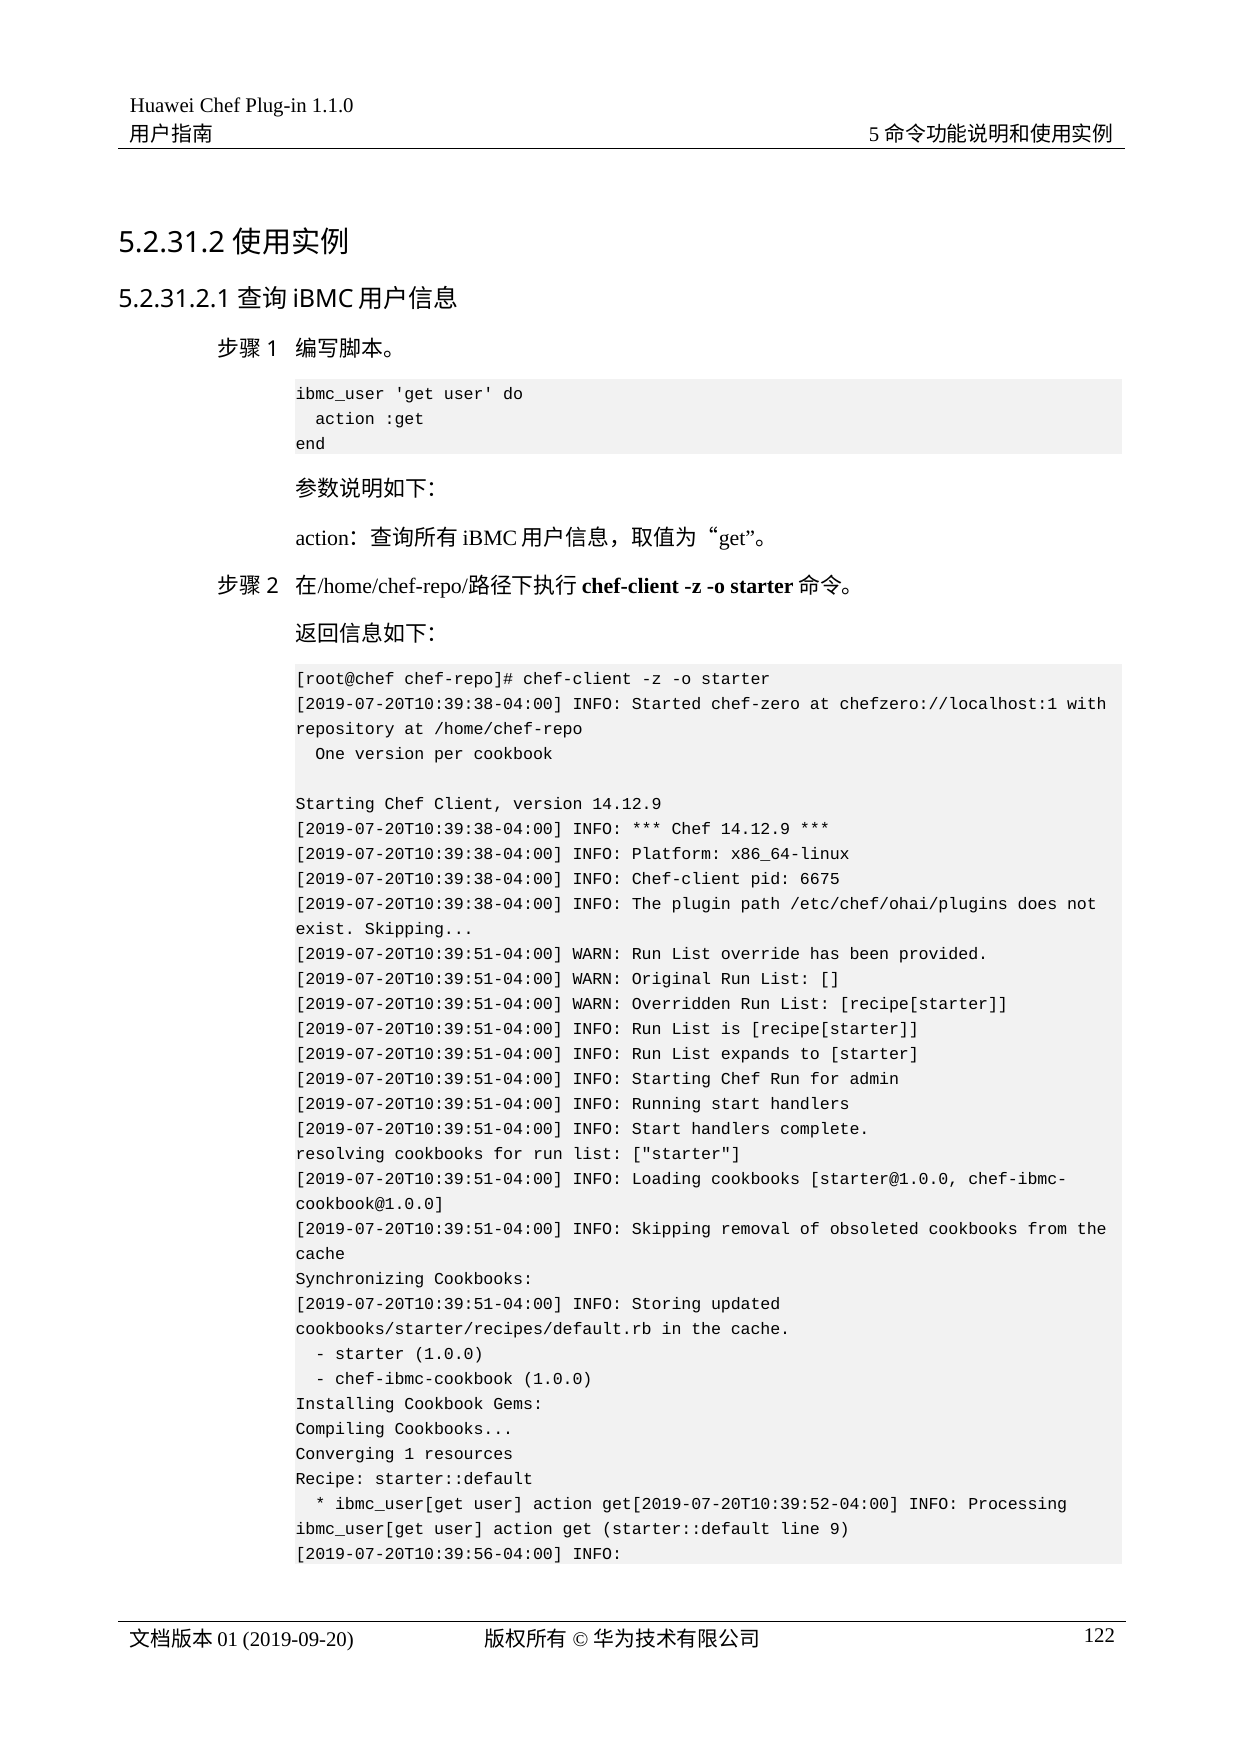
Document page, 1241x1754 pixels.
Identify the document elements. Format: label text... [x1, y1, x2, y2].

list 编写脚本。 [279, 331, 1122, 363]
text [295, 664, 1122, 1564]
text 在/home/chef-repo/路径下执行chef-client -z -o starter命令。 [279, 568, 1122, 599]
text action：查询所有iBMC用户信息，取值为“get”。 [295, 519, 1122, 551]
subtitle 使用实例 [118, 219, 1122, 261]
text 返回信息如下： [295, 616, 1122, 648]
text 参数说明如下： [295, 471, 1122, 503]
text ibmc_user 'get user' do action :get end [295, 379, 1122, 454]
subtitle 查询iBMC用户信息 [118, 278, 1122, 314]
